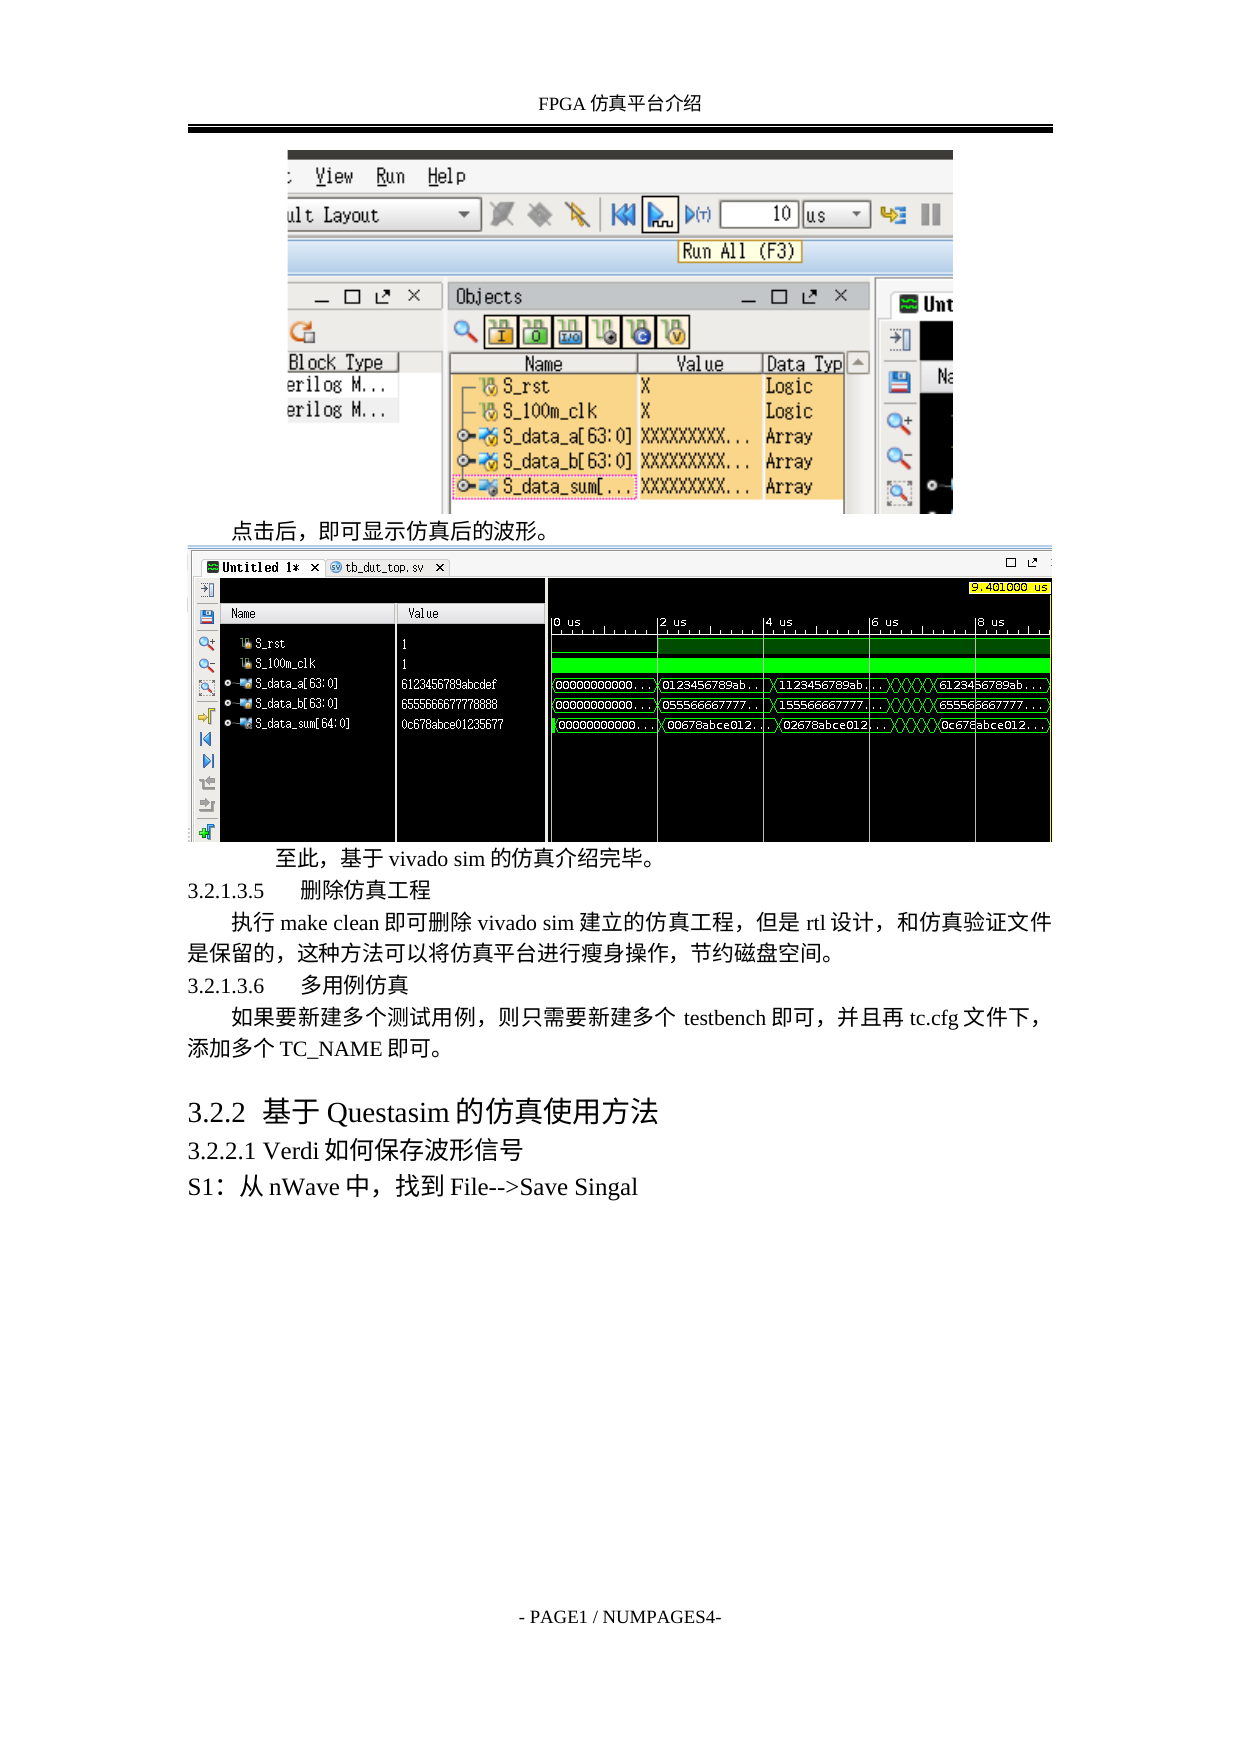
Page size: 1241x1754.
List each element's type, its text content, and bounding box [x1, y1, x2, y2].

text S1：从nWave中，找到File-->Save Singal [187, 1167, 1053, 1203]
text 如果要新建多个测试用例，则只需要新建多个testbench即可，并且再tc.cfg文件下，添加多个TC_NAME即可。 [187, 999, 1053, 1063]
text 至此，基于vivado sim的仿真介绍完毕。 [231, 841, 1053, 873]
picture [187, 545, 1052, 842]
subtitle 多用例仿真 [187, 968, 1053, 999]
text 执行make clean即可删除vivado sim建立的仿真工程，但是rtl设计，和仿真验证文件是保留的，这种方法可以将仿真平台进行瘦身操作，节约磁盘空间。 [187, 904, 1053, 968]
text 点击后，即可显示仿真后的波形。 [187, 514, 1053, 546]
picture [287, 150, 953, 514]
subtitle 基于Questasim的仿真使用方法 [187, 1088, 1053, 1130]
subtitle Verdi如何保存波形信号 [187, 1130, 1053, 1167]
subtitle 删除仿真工程 [187, 873, 1053, 904]
